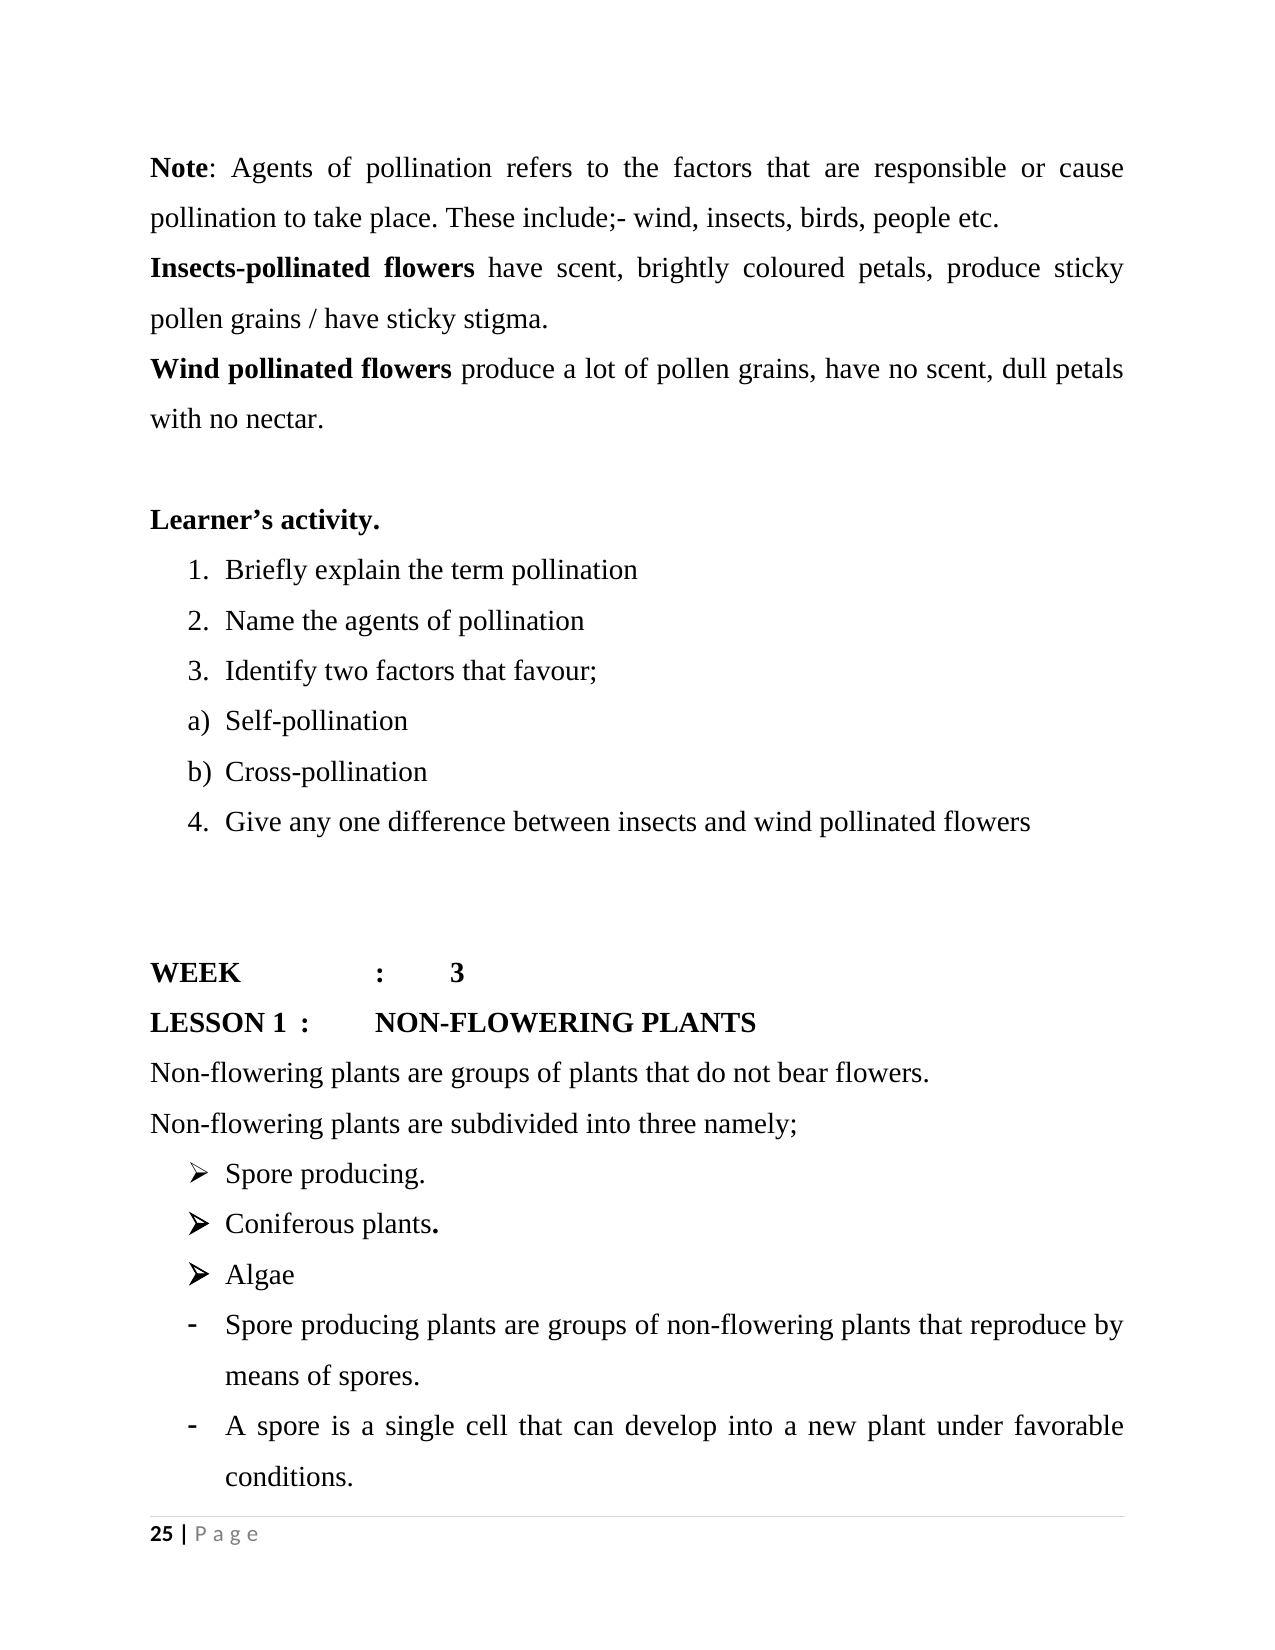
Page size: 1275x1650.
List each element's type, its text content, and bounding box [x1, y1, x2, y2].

text Insects-pollinated flowers have scent, brightly coloured petals, produce sticky pollen grains / have sticky stigma. [150, 251, 1125, 334]
list Spore producing plants are groups of non-flowering plants that reproduce by means of spores. [187, 1307, 1125, 1391]
text Non-flowering plants are groups of plants that do not bear flowers. [150, 1056, 1125, 1089]
list Spore producing. [187, 1156, 1125, 1190]
list Coniferous plants. [187, 1207, 1125, 1240]
text Wind pollinated flowers produce a lot of pollen grains, have no scent, dull petals with no nectar. [150, 351, 1125, 435]
text Non-flowering plants are subdivided into three namely; [150, 1106, 1125, 1139]
list Briefly explain the term pollination [187, 552, 1125, 586]
list A spore is a single cell that can develop into a new plant under favorable conditions. [187, 1408, 1125, 1492]
list Algae [187, 1257, 1125, 1291]
text Note: Agents of pollination refers to the factors that are responsible or cause pollination to take place. These include;- wind, insects, birds, people etc. [150, 150, 1125, 234]
list Identify two factors that favour; [187, 653, 1125, 687]
text Learner’s activity. [150, 502, 1125, 536]
list Cross-pollination [187, 754, 1125, 787]
list Name the agents of pollination [187, 603, 1125, 636]
list Self-pollination [187, 703, 1125, 737]
list Give any one difference between insects and wind pollinated flowers [187, 804, 1125, 838]
text WEEK : 3 [150, 955, 1125, 988]
text LESSON 1 : NON-FLOWERING PLANTS [150, 1005, 1125, 1039]
